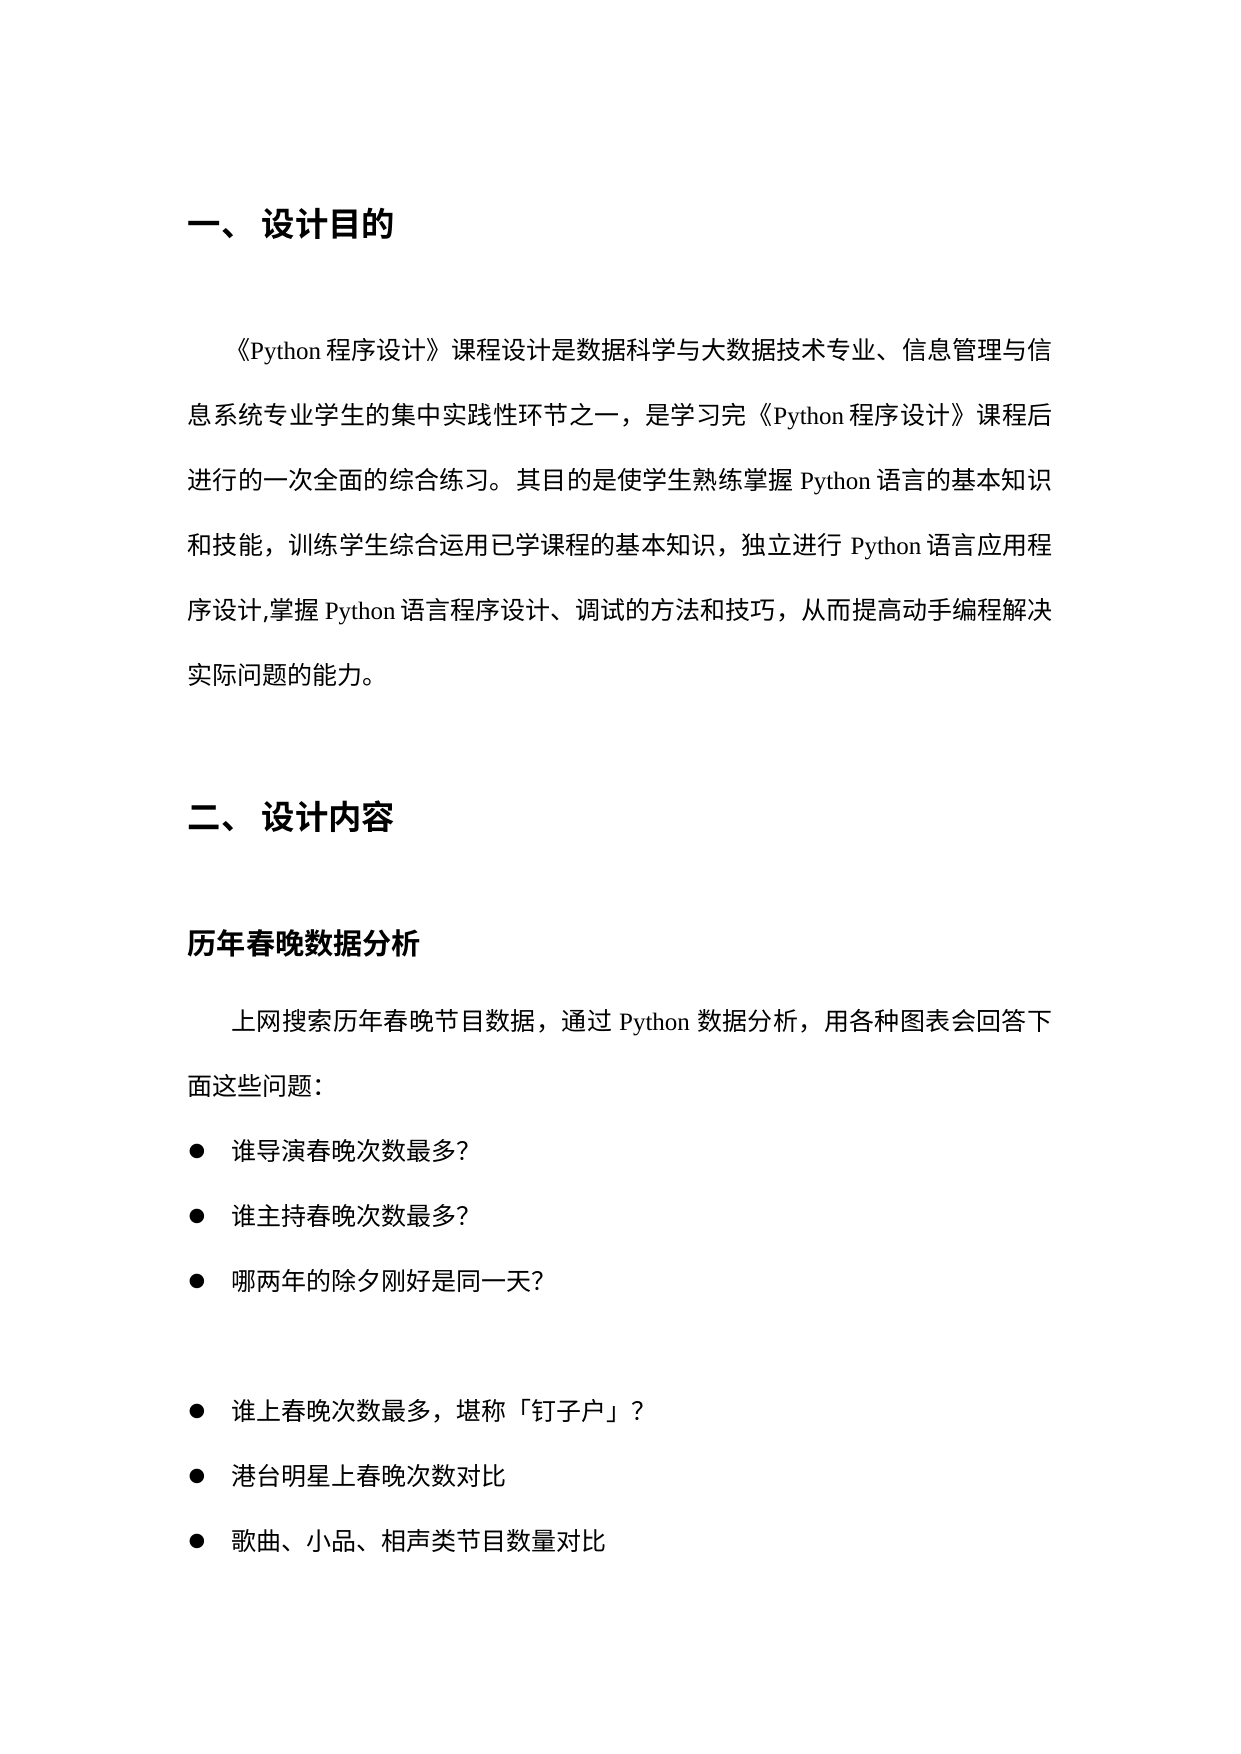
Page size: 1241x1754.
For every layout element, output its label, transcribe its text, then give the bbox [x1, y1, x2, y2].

text 《Python程序设计》课程设计是数据科学与大数据技术专业、信息管理与信息系统专业学生的集中实践性环节之一，是学习完《Python程序设计》课程后进行的一次全面的综合练习。其目的是使学生熟练掌握Python语言的基本知识和技能，训练学生综合运用已学课程的基本知识，独立进行Python语言应用程序设计,掌握Python语言程序设计、调试的方法和技巧，从而提高动手编程解决实际问题的能力。 [187, 316, 1053, 706]
list 谁上春晚次数最多，堪称「钉子户」？ [187, 1377, 1053, 1442]
list 港台明星上春晚次数对比 [187, 1442, 1053, 1507]
subtitle 历年春晚数据分析 [187, 909, 1053, 974]
text 上网搜索历年春晚节目数据，通过 Python 数据分析，用各种图表会回答下面这些问题： [187, 987, 1053, 1117]
list 歌曲、小品、相声类节目数量对比 [187, 1507, 1053, 1572]
list 哪两年的除夕刚好是同一天？ [187, 1247, 1053, 1312]
list 谁导演春晚次数最多？ [187, 1117, 1053, 1182]
subtitle 二、 设计内容 [187, 782, 1053, 847]
list 谁主持春晚次数最多？ [187, 1182, 1053, 1247]
subtitle 一、 设计目的 [187, 189, 1053, 254]
